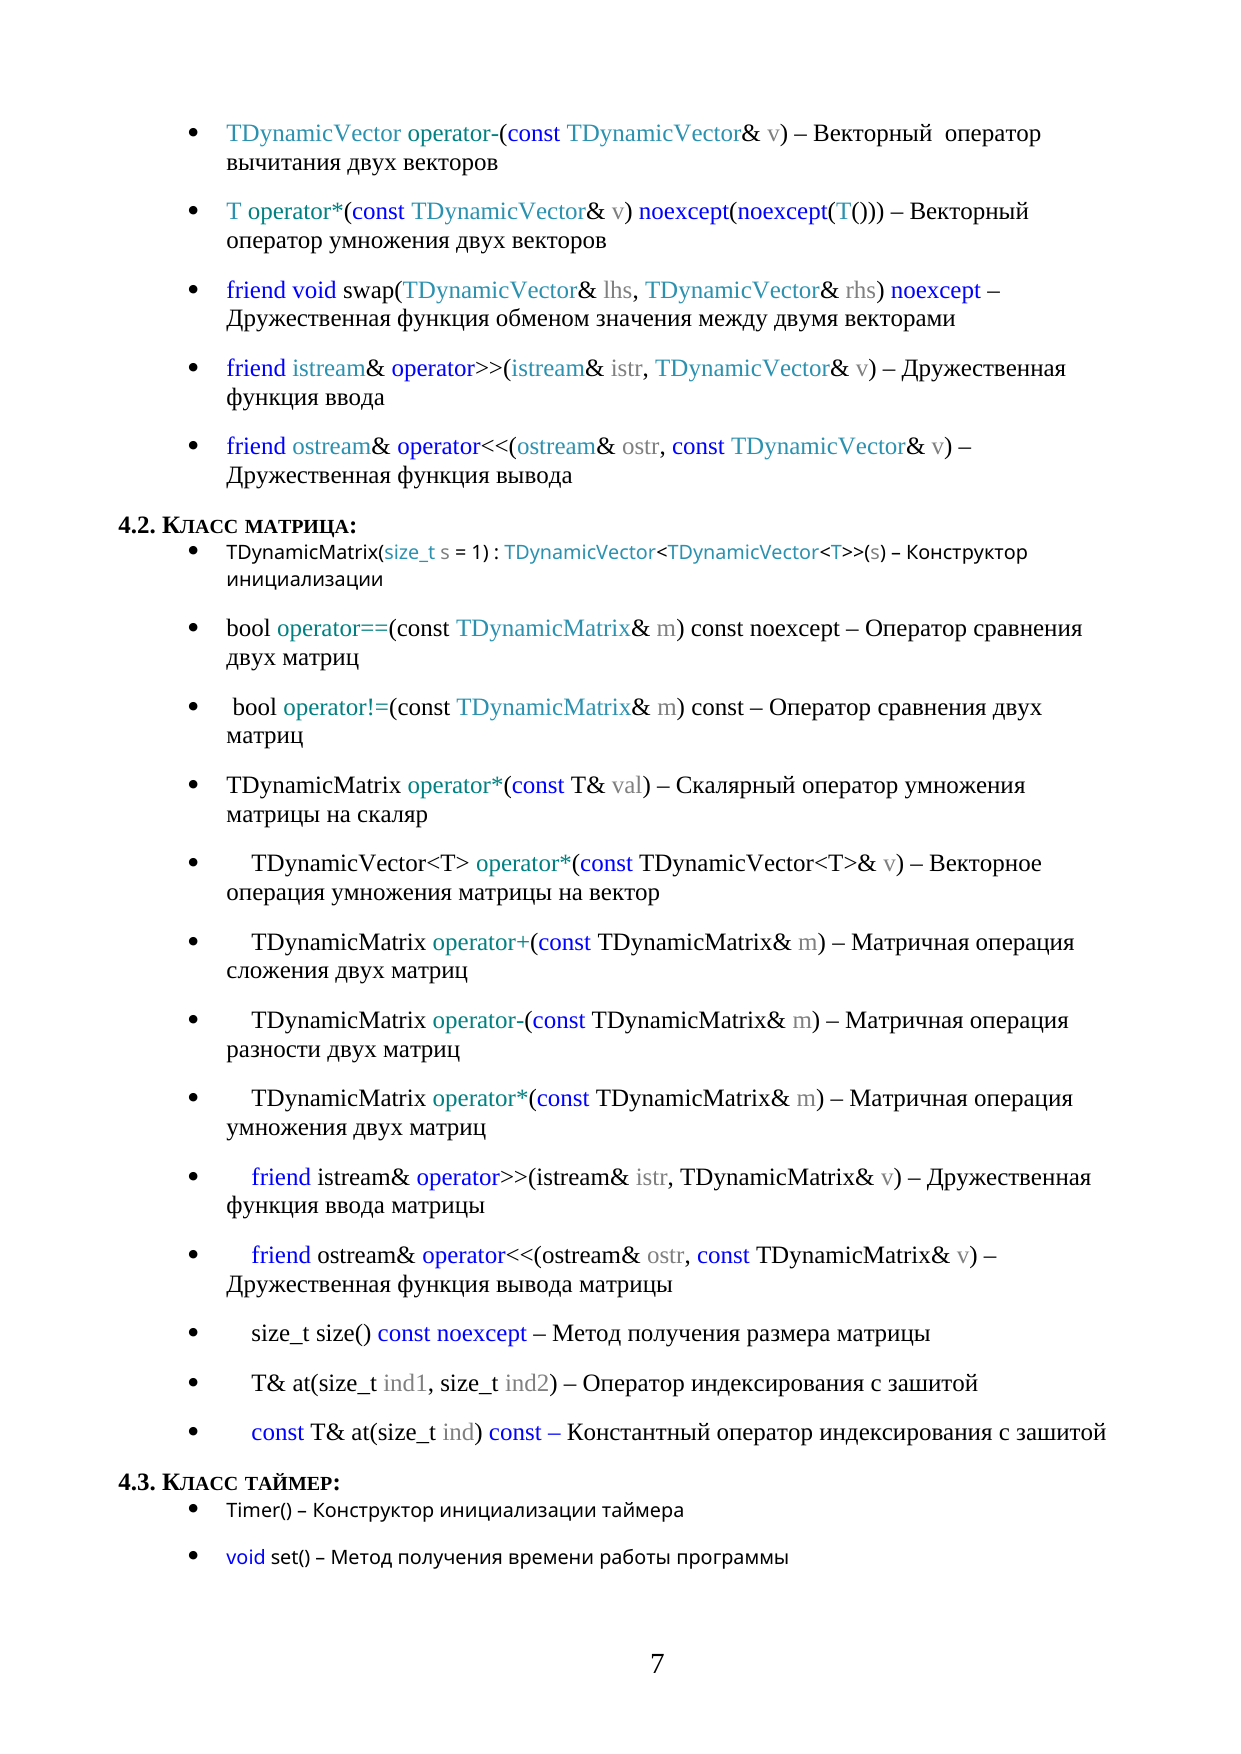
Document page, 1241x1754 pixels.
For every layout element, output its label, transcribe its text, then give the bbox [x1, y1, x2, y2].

text TDynamicMatrix operator*(const TDynamicMatrix& m) – Матричная операция умножения двух матриц [189, 1083, 1122, 1141]
text friend istream& operator>>(istream& istr, TDynamicVector& v) – Дружественная функция ввода [189, 353, 1122, 411]
text TDynamicMatrix operator-(const TDynamicMatrix& m) – Матричная операция разности двух матриц [189, 1005, 1122, 1062]
text T& at(size_t ind1, size_t ind2) – Оператор индексирования с зашитой [189, 1368, 1122, 1397]
text bool operator==(const TDynamicMatrix& m) const noexcept – Оператор сравнения двух матриц [189, 613, 1122, 671]
text 4.3. Класс таймер: [118, 1467, 1122, 1496]
text TDynamicMatrix(size_t s = 1) : TDynamicVector<TDynamicVector<T>>(s) – Конструктор инициализации [189, 538, 1122, 592]
text friend ostream& operator<<(ostream& ostr, const TDynamicVector& v) – Дружественная функция вывода [189, 431, 1122, 489]
text friend void swap(TDynamicVector& lhs, TDynamicVector& rhs) noexcept – Дружественная функция обменом значения между двумя векторами [189, 275, 1122, 332]
text void set() – Метод получения времени работы программы [189, 1544, 1122, 1571]
text friend istream& operator>>(istream& istr, TDynamicMatrix& v) – Дружественная функция ввода матрицы [189, 1162, 1122, 1219]
text TDynamicMatrix operator+(const TDynamicMatrix& m) – Матричная операция сложения двух матриц [189, 927, 1122, 984]
text friend ostream& operator<<(ostream& ostr, const TDynamicMatrix& v) – Дружественная функция вывода матрицы [189, 1240, 1122, 1297]
text T operator*(const TDynamicVector& v) noexcept(noexcept(T())) – Векторный оператор умножения двух векторов [189, 196, 1122, 254]
text size_t size() const noexcept – Метод получения размера матрицы [189, 1318, 1122, 1347]
text bool operator!=(const TDynamicMatrix& m) const – Оператор сравнения двух матриц [189, 692, 1122, 749]
text 4.2. Класс матрица: [118, 510, 1122, 538]
text const T& at(size_t ind) const – Константный оператор индексирования с зашитой [189, 1417, 1122, 1446]
text TDynamicVector<T> operator*(const TDynamicVector<T>& v) – Векторное операция умножения матрицы на вектор [189, 848, 1122, 906]
text TDynamicMatrix operator*(const T& val) – Скалярный оператор умножения матрицы на скаляр [189, 770, 1122, 827]
text Timer() – Конструктор инициализации таймера [189, 1496, 1122, 1523]
text TDynamicVector operator-(const TDynamicVector& v) – Векторный оператор вычитания двух векторов [189, 118, 1122, 176]
